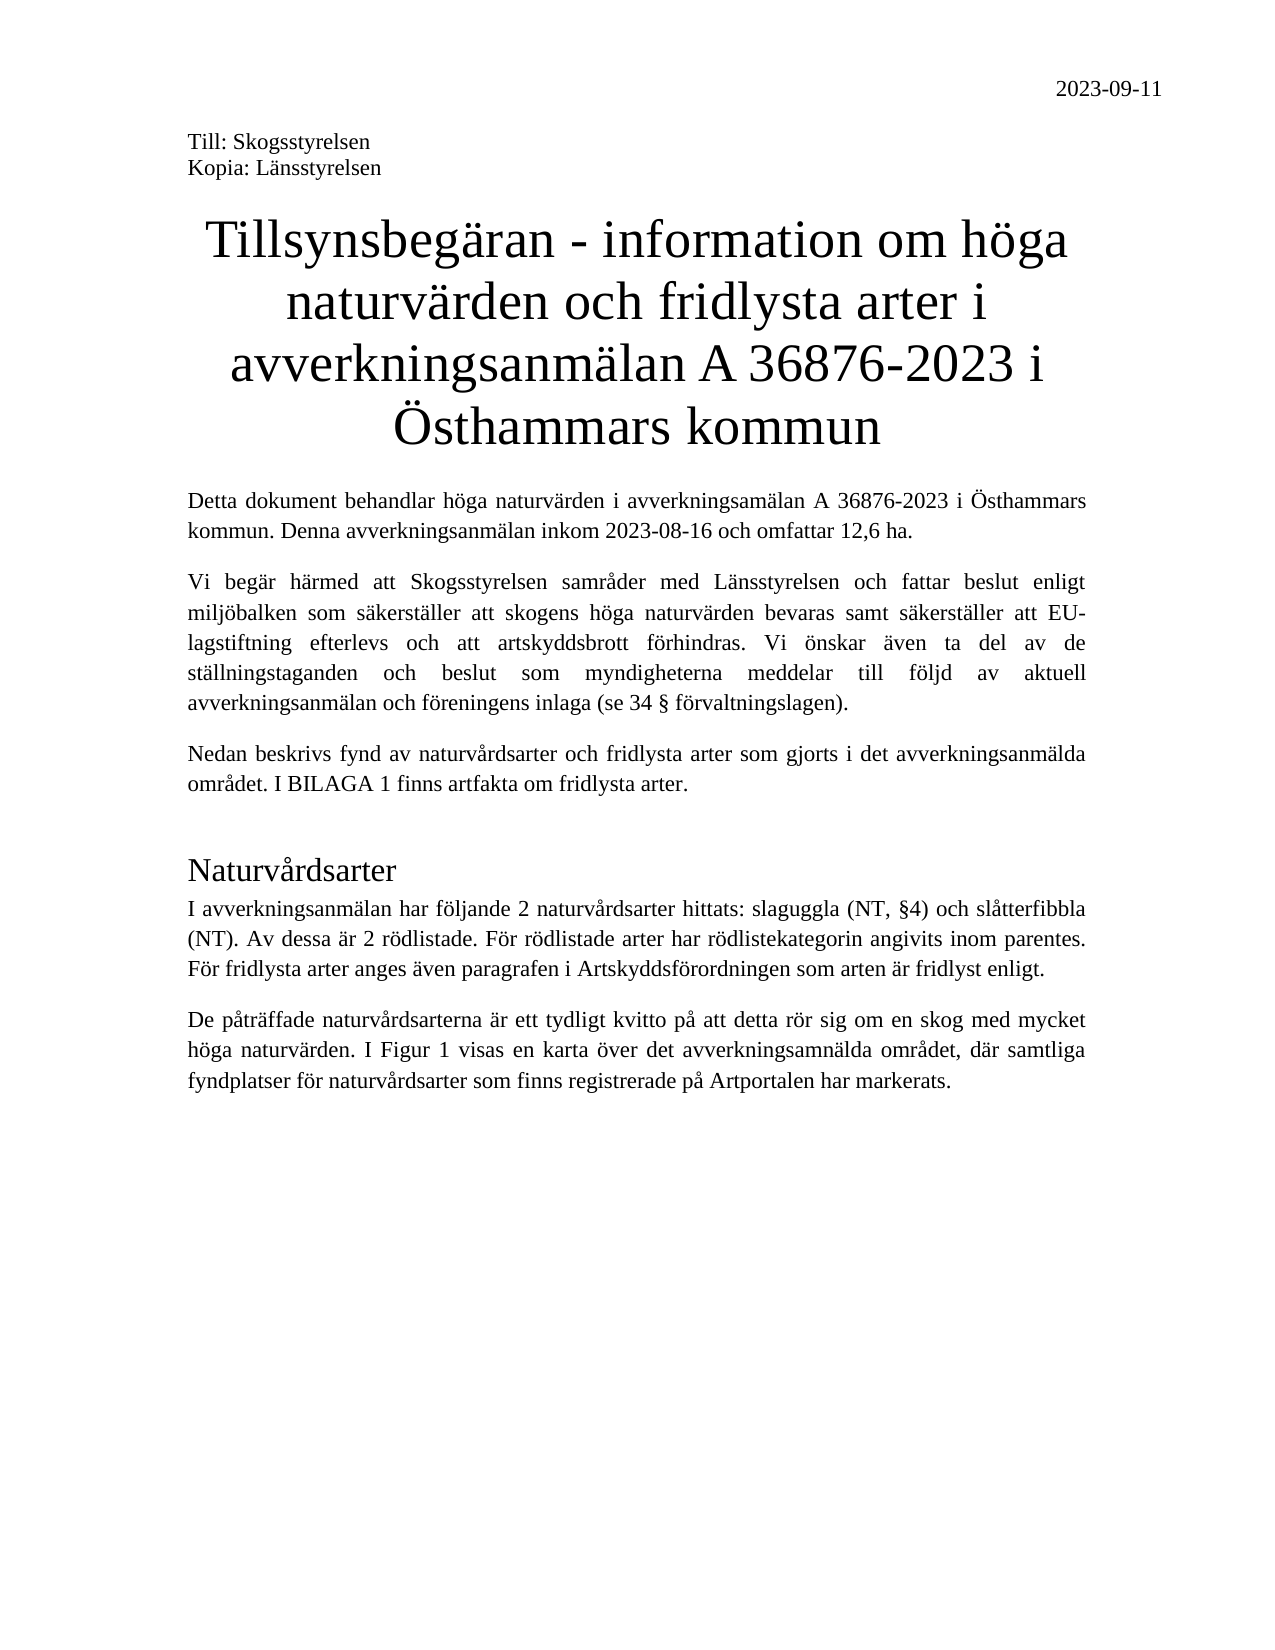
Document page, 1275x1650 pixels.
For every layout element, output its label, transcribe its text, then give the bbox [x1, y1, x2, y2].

text Nedan beskrivs fynd av naturvårdsarter och fridlysta arter som gjorts i det avverkningsanmälda området. I BILAGA 1 finns artfakta om fridlysta arter. [187, 740, 1087, 797]
title Tillsynsbegäran - information om höga naturvärden och fridlysta arter i avverkningsanmälan A 36876-2023 i Östhammars kommun [187, 207, 1087, 456]
text Vi begär härmed att Skogsstyrelsen samråder med Länsstyrelsen och fattar beslut enligt miljöbalken som säkerställer att skogens höga naturvärden bevaras samt säkerställer att EU-lagstiftning efterlevs och att artskyddsbrott förhindras. Vi önskar även ta del av de ställningstaganden och beslut som myndigheterna meddelar till följd av aktuell avverkningsanmälan och föreningens inlaga (se 34 § förvaltningslagen). [187, 568, 1087, 716]
text I avverkningsanmälan har följande 2 naturvårdsarter hittats: slaguggla (NT, §4) och slåtterfibbla (NT). Av dessa är 2 rödlistade. För rödlistade arter har rödlistekategorin angivits inom parentes. För fridlysta arter anges även paragrafen i Artskyddsförordningen som arten är fridlyst enligt. [187, 895, 1087, 982]
text De påträffade naturvårdsarterna är ett tydligt kvitto på att detta rör sig om en skog med mycket höga naturvärden. I Figur 1 visas en karta över det avverkningsamnälda området, där samtliga fyndplatser för naturvårdsarter som finns registrerade på Artportalen har markerats. [187, 1006, 1087, 1093]
subtitle Naturvårdsarter [187, 851, 1087, 889]
text Detta dokument behandlar höga naturvärden i avverkningsamälan A 36876-2023 i Östhammars kommun. Denna avverkningsanmälan inkom 2023-08-16 och omfattar 12,6 ha. [187, 487, 1087, 544]
